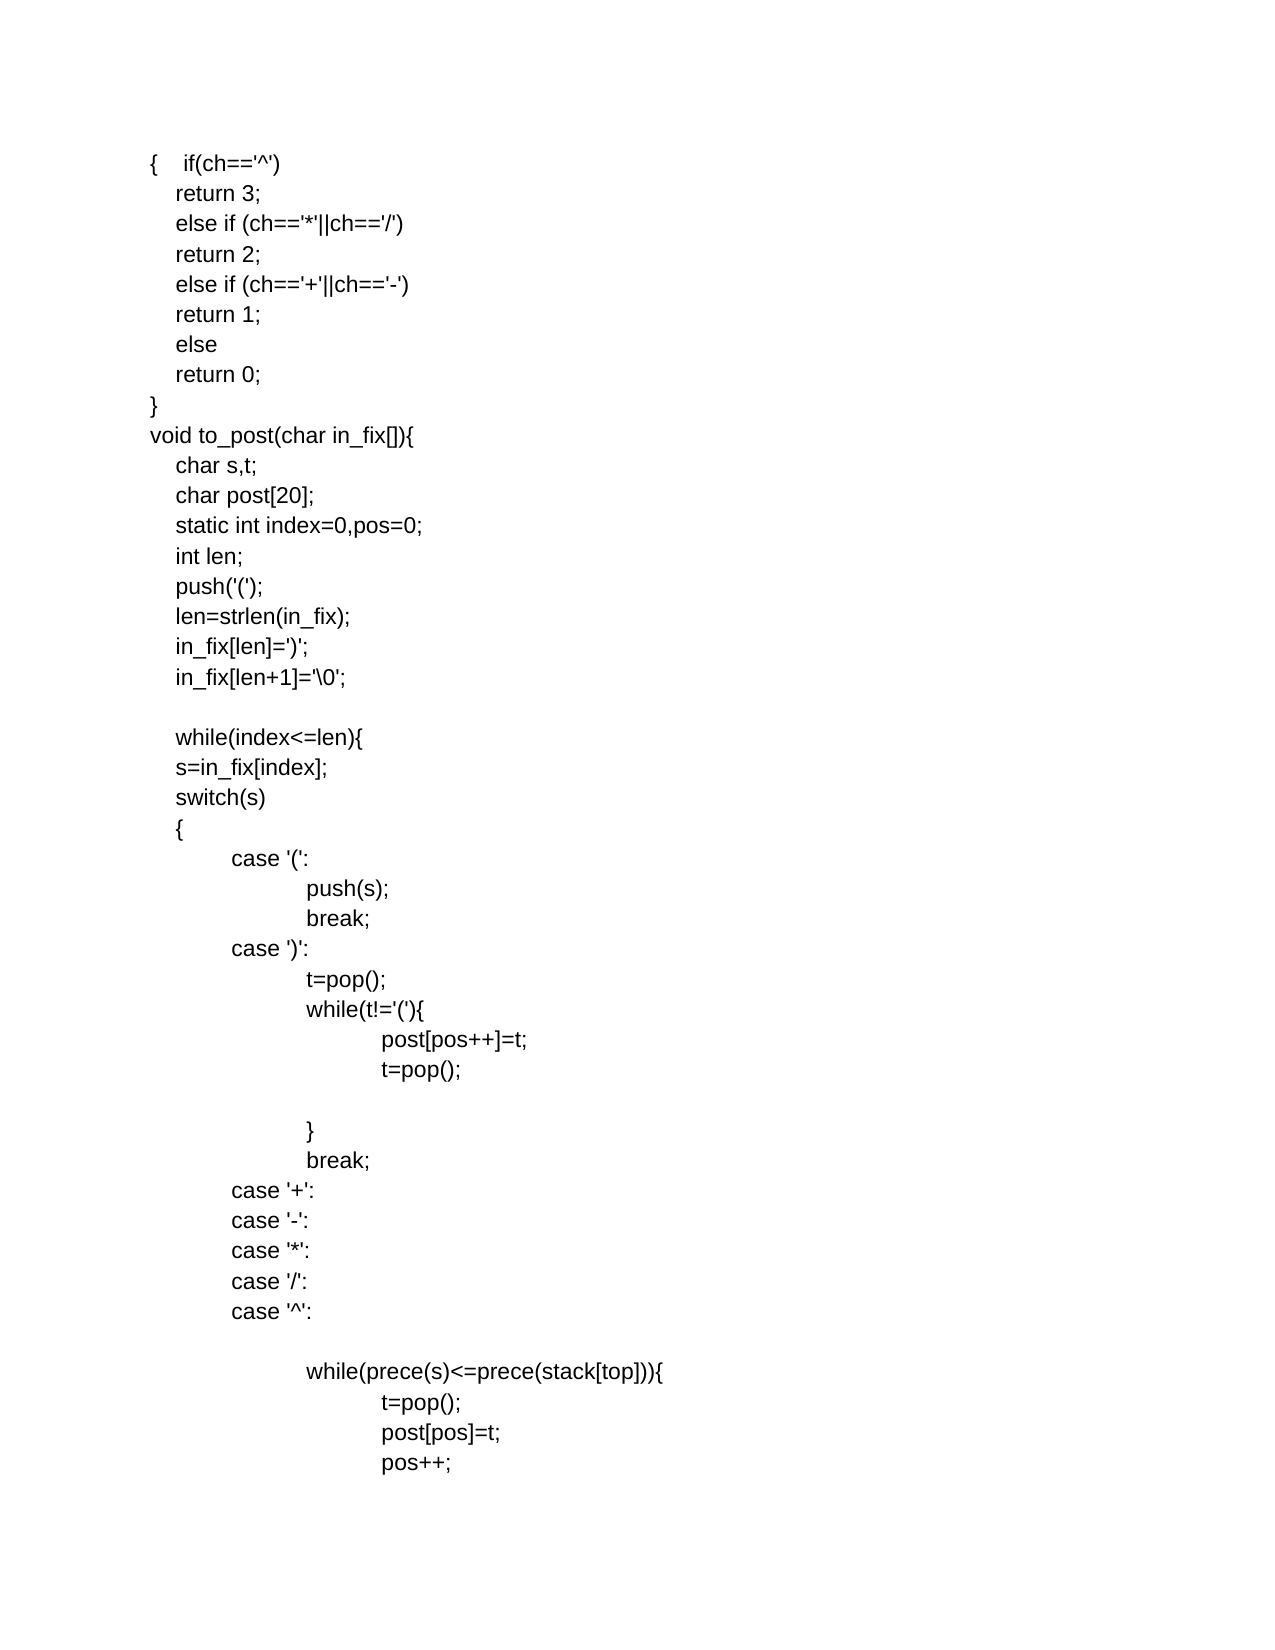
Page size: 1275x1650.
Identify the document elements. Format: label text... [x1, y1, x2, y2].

text post[pos]=t; [150, 1419, 1125, 1445]
text case '-': [150, 1207, 1125, 1234]
text else [150, 331, 1125, 358]
text switch(s) [150, 784, 1125, 811]
text case '^': [150, 1298, 1125, 1324]
text else if (ch=='*'||ch=='/') [150, 210, 1125, 237]
text t=pop(); [150, 1388, 1125, 1415]
text while(t!='('){ [150, 996, 1125, 1022]
text return 0; [150, 361, 1125, 388]
text return 2; [150, 241, 1125, 267]
text push(s); [150, 875, 1125, 901]
text } [150, 392, 1125, 418]
text case '/': [150, 1268, 1125, 1294]
text case '*': [150, 1237, 1125, 1264]
text char s,t; [150, 452, 1125, 478]
text post[pos++]=t; [150, 1026, 1125, 1052]
text return 3; [150, 180, 1125, 207]
text in_fix[len+1]='\0'; [150, 663, 1125, 690]
text return 1; [150, 301, 1125, 327]
text in_fix[len]=')'; [150, 633, 1125, 660]
text int len; [150, 543, 1125, 569]
text t=pop(); [150, 966, 1125, 992]
text while(prece(s)<=prece(stack[top])){ [150, 1358, 1125, 1385]
text break; [150, 905, 1125, 932]
text break; [150, 1147, 1125, 1173]
text } [150, 1117, 1125, 1143]
text push('('); [150, 573, 1125, 599]
text t=pop(); [150, 1056, 1125, 1083]
text case '(': [150, 845, 1125, 871]
text len=strlen(in_fix); [150, 603, 1125, 629]
text s=in_fix[index]; [150, 754, 1125, 781]
text case '+': [150, 1177, 1125, 1203]
text while(index<=len){ [150, 724, 1125, 750]
text char post[20]; [150, 482, 1125, 509]
text case ')': [150, 935, 1125, 962]
text { if(ch=='^') [150, 150, 1125, 176]
text else if (ch=='+'||ch=='-') [150, 271, 1125, 297]
text pos++; [150, 1449, 1125, 1475]
text void to_post(char in_fix[]){ [150, 422, 1125, 448]
text static int index=0,pos=0; [150, 512, 1125, 539]
text { [150, 814, 1125, 841]
